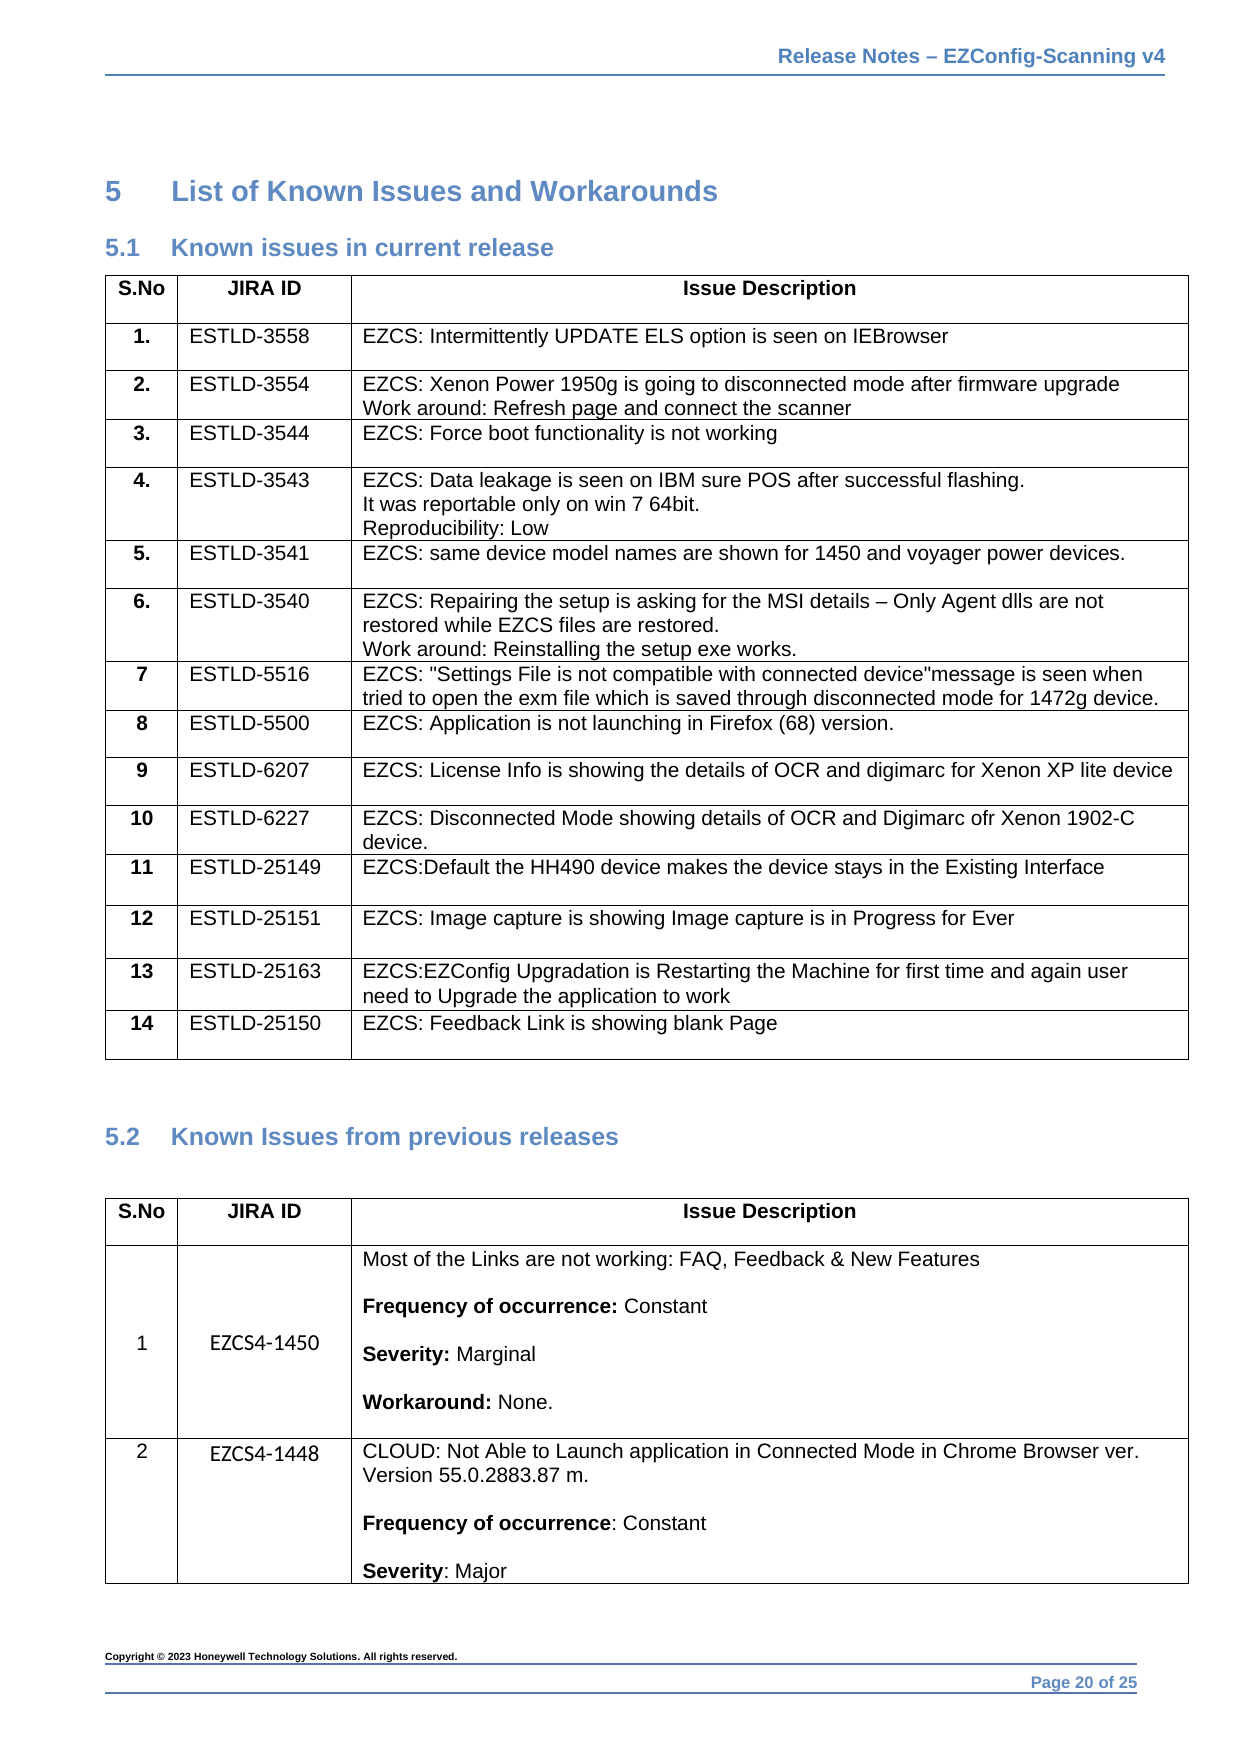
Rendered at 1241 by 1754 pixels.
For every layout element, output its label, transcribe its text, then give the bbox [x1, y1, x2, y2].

table_header S.No [106, 276, 177, 323]
subtitle Known issues in current release [105, 233, 1165, 262]
table_cell 9 [106, 758, 177, 805]
table_cell EZCS: Disconnected Mode showing details of OCR and Digimarc ofr Xenon 1902-C device. [352, 806, 1188, 854]
table_cell EZCS:EZConfig Upgradation is Restarting the Machine for first time and again user need to Upgrade the application to work [352, 959, 1188, 1010]
table_cell ESTLD-3541 [178, 541, 351, 588]
table_cell EZCS: same device model names are shown for 1450 and voyager power devices. [352, 541, 1188, 588]
table_cell 13 [106, 959, 177, 1010]
table_cell ESTLD-3544 [178, 420, 351, 467]
subtitle Known Issues from previous releases [105, 1122, 1165, 1151]
subtitle List of Known Issues and Workarounds [105, 173, 1165, 208]
table_cell EZCS4-1448 [178, 1439, 351, 1583]
table_cell 2. [106, 371, 177, 419]
table_cell EZCS: "Settings File is not compatible with connected device"message is seen when tried to open the exm file which is saved through disconnected mode for 1472g device. [352, 662, 1188, 709]
table_cell 6. [106, 589, 177, 661]
table_cell EZCS: Data leakage is seen on IBM sure POS after successful flashing. It was reportable only on win 7 64bit. Reproducibility: Low [352, 468, 1188, 540]
table_cell 10 [106, 806, 177, 854]
table_header Issue Description [352, 1199, 1188, 1245]
table_cell 7 [106, 662, 177, 709]
table_cell EZCS: Feedback Link is showing blank Page [352, 1011, 1188, 1059]
table_header JIRA ID [178, 1199, 351, 1245]
table_cell 1. [106, 324, 177, 370]
table_cell 14 [106, 1011, 177, 1059]
table_cell ESTLD-5500 [178, 711, 351, 757]
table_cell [352, 1439, 1188, 1583]
table_cell EZCS4-1450 [178, 1246, 351, 1438]
table_cell 3. [106, 420, 177, 467]
table_cell EZCS: Intermittently UPDATE ELS option is seen on IEBrowser [352, 324, 1188, 370]
table_cell 2 [106, 1439, 177, 1583]
table_cell EZCS: Image capture is showing Image capture is in Progress for Ever [352, 906, 1188, 957]
table_cell ESTLD-25150 [178, 1011, 351, 1059]
table_cell 8 [106, 711, 177, 757]
table_cell EZCS: Repairing the setup is asking for the MSI details – Only Agent dlls are not restored while EZCS files are restored. Work around: Reinstalling the setup exe works. [352, 589, 1188, 661]
table_header Issue Description [352, 276, 1188, 323]
table_cell EZCS: Xenon Power 1950g is going to disconnected mode after firmware upgrade Work around: Refresh page and connect the scanner [352, 371, 1188, 419]
table_cell ESTLD-25163 [178, 959, 351, 1010]
table_cell ESTLD-25151 [178, 906, 351, 957]
table_cell EZCS: License Info is showing the details of OCR and digimarc for Xenon XP lite device [352, 758, 1188, 805]
table_cell 1 [106, 1246, 177, 1438]
table_cell ESTLD-6227 [178, 806, 351, 854]
table_cell EZCS:Default the HH490 device makes the device stays in the Existing Interface [352, 855, 1188, 905]
table_cell 4. [106, 468, 177, 540]
table_cell 5. [106, 541, 177, 588]
table_cell ESTLD-6207 [178, 758, 351, 805]
table_cell ESTLD-3558 [178, 324, 351, 370]
table_cell 12 [106, 906, 177, 957]
table_header S.No [106, 1199, 177, 1245]
table_header JIRA ID [178, 276, 351, 323]
table_cell ESTLD-3540 [178, 589, 351, 661]
table_cell Most of the Links are not working: FAQ, Feedback & New Features Frequency of occurrence: Constant Severity: Marginal Workaround: None. [352, 1246, 1188, 1438]
table_cell 11 [106, 855, 177, 905]
table_cell ESTLD-5516 [178, 662, 351, 709]
table_cell ESTLD-3543 [178, 468, 351, 540]
table_cell EZCS: Application is not launching in Firefox (68) version. [352, 711, 1188, 757]
table_cell ESTLD-25149 [178, 855, 351, 905]
table_cell EZCS: Force boot functionality is not working [352, 420, 1188, 467]
table_cell ESTLD-3554 [178, 371, 351, 419]
